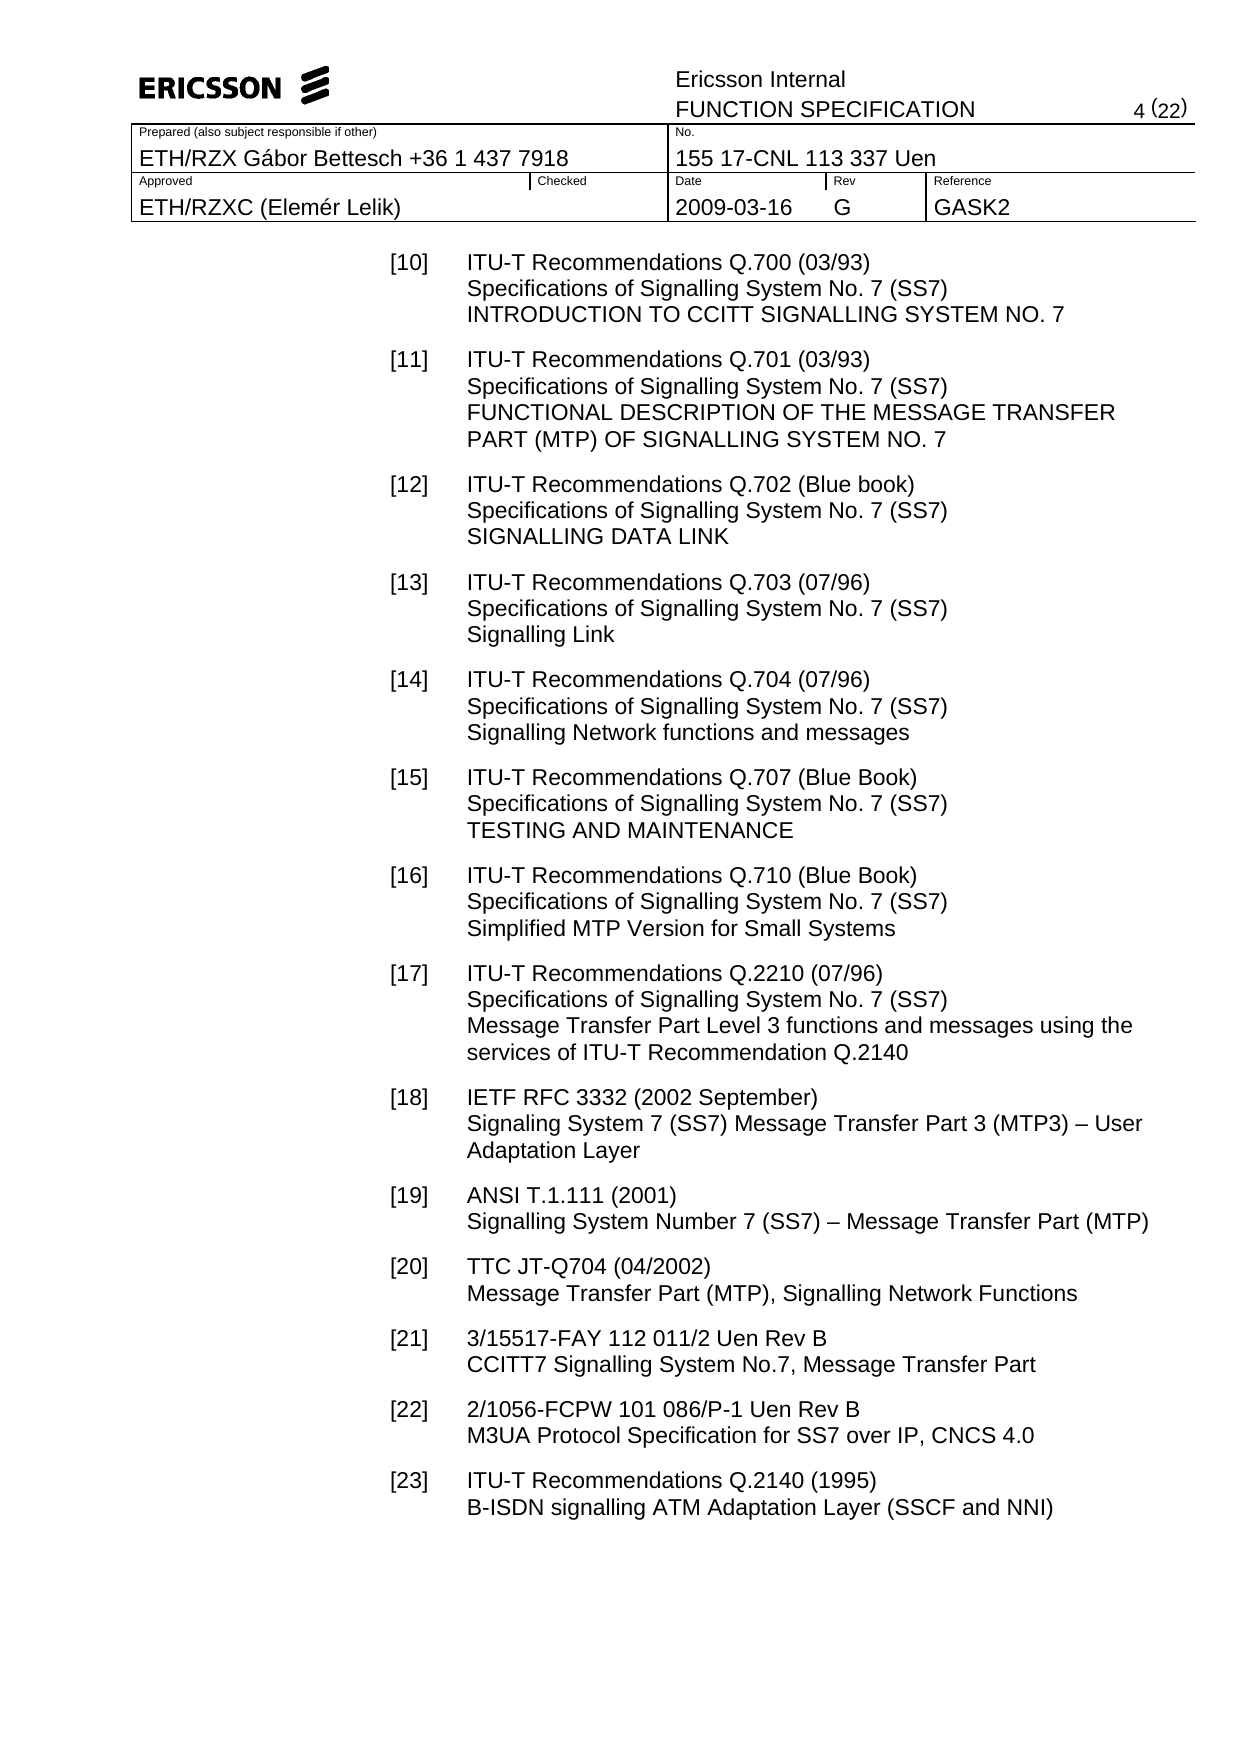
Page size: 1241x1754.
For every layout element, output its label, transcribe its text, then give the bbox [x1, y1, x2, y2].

list ITU-T Recommendations Q.701 (03/93) Specifications of Signalling System No. 7 (SS7) Functional description of the Message Transfer Part (MTP) of Signalling System No. 7 [390, 346, 1181, 452]
list IETF RFC 3332 (2002 September) Signaling System 7 (SS7) Message Transfer Part 3 (MTP3) – User Adaptation Layer [390, 1084, 1181, 1163]
list ITU-T Recommendations Q.707 (Blue Book) Specifications of Signalling System No. 7 (SS7) Testing and Maintenance [390, 764, 1181, 843]
list ITU-T Recommendations Q.2210 (07/96) Specifications of Signalling System No. 7 (SS7) Message Transfer Part Level 3 functions and messages using the services of ITU-T Recommendation Q.2140 [390, 960, 1181, 1065]
list TTC JT-Q704 (04/2002) Message Transfer Part (MTP), Signalling Network Functions [390, 1253, 1181, 1306]
list ITU-T Recommendations Q.710 (Blue Book) Specifications of Signalling System No. 7 (SS7) Simplified MTP Version for Small Systems [390, 862, 1181, 941]
list ITU-T Recommendations Q.702 (Blue book) Specifications of Signalling System No. 7 (SS7) Signalling Data Link [390, 471, 1181, 550]
picture [138, 66, 329, 105]
list ITU-T Recommendations Q.700 (03/93) Specifications of Signalling System No. 7 (SS7) Introduction to CCITT Signalling System No. 7 [390, 249, 1181, 328]
list ITU-T Recommendations Q.2140 (1995) B-ISDN signalling ATM Adaptation Layer (SSCF and NNI) [390, 1467, 1181, 1520]
list 2/1056-FCPW 101 086/P-1 Uen Rev B M3UA Protocol Specification for SS7 over IP, CNCS 4.0 [390, 1396, 1181, 1449]
list ITU-T Recommendations Q.704 (07/96) Specifications of Signalling System No. 7 (SS7) Signalling Network functions and messages [390, 666, 1181, 745]
list 3/15517-FAY 112 011/2 Uen Rev B CCITT7 Signalling System No.7, Message Transfer Part [390, 1324, 1181, 1377]
list ITU-T Recommendations Q.703 (07/96) Specifications of Signalling System No. 7 (SS7) Signalling Link [390, 568, 1181, 647]
list ANSI T.1.111 (2001) Signalling System Number 7 (SS7) – Message Transfer Part (MTP) [390, 1182, 1181, 1234]
